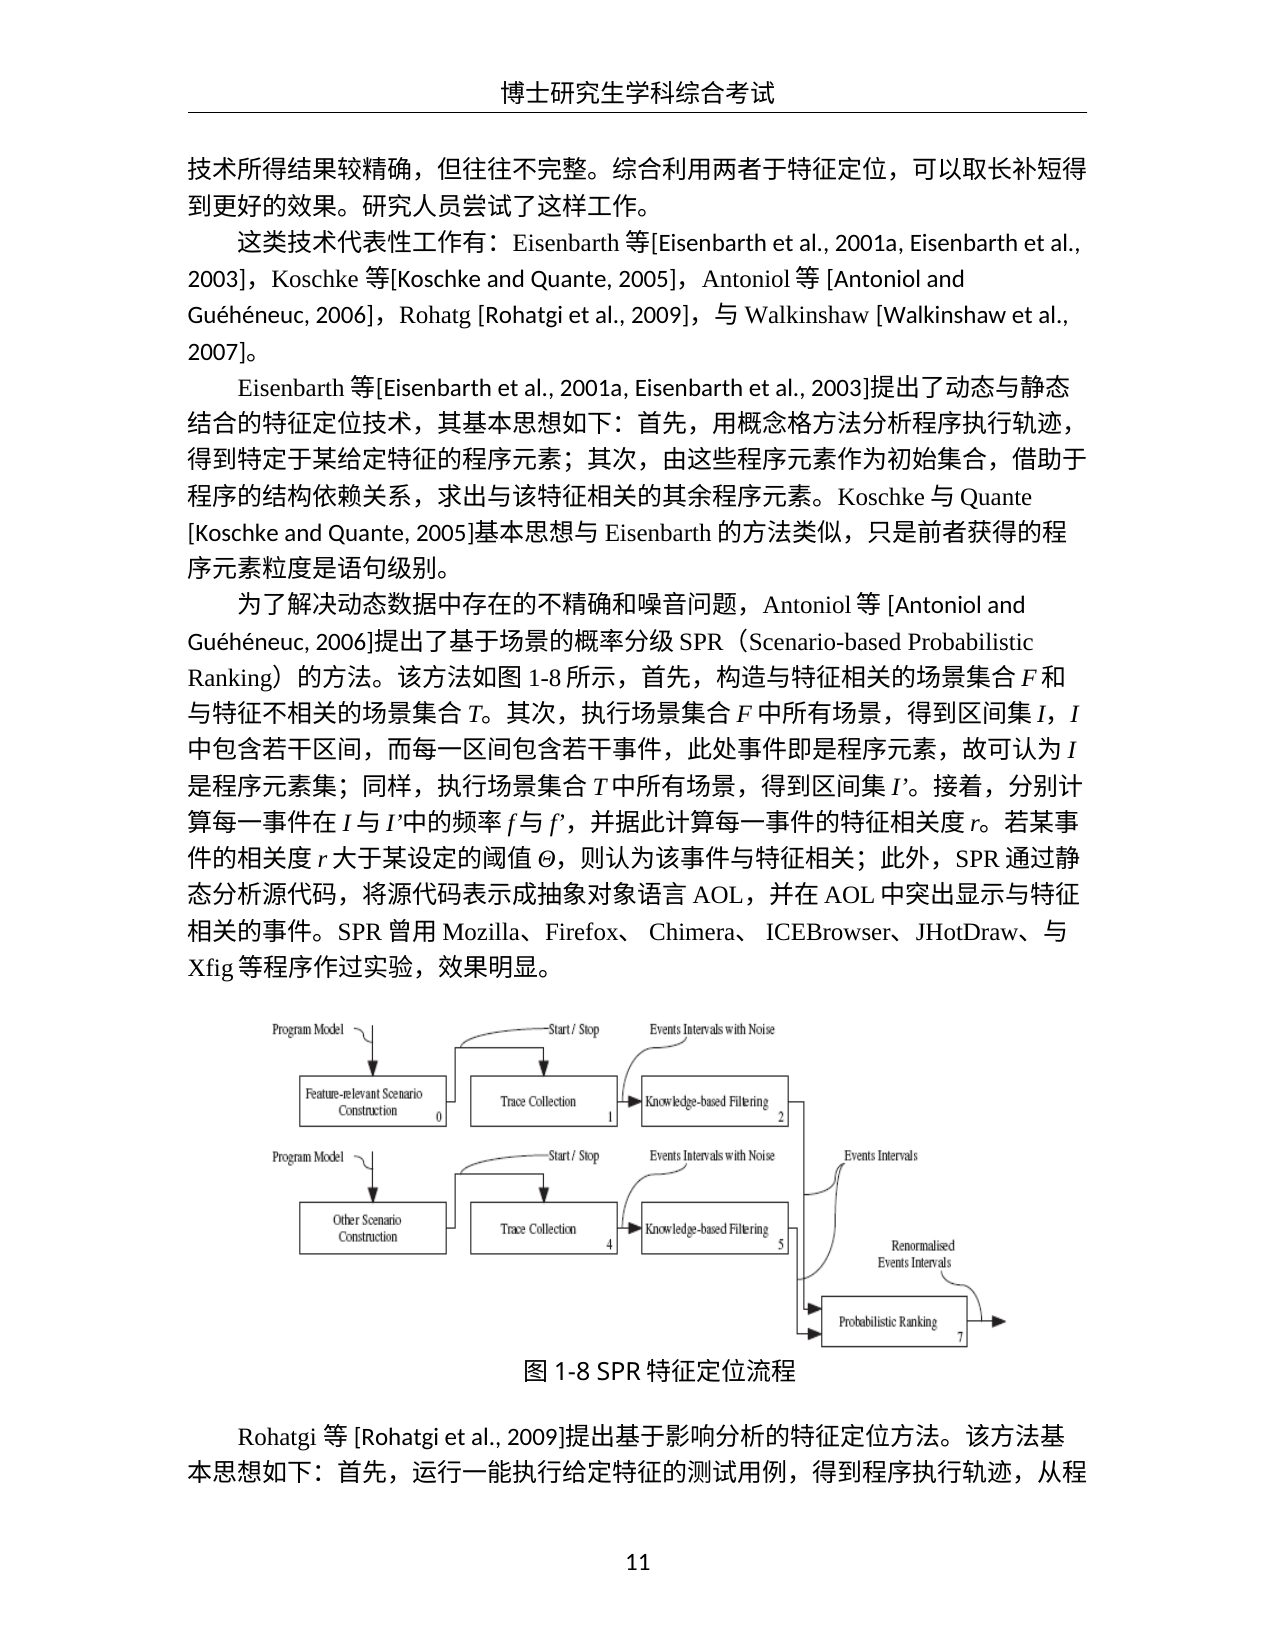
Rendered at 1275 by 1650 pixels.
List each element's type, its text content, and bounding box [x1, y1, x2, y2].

text 这类技术代表性工作有：Eisenbarth 等[Eisenbarth et al., 2001a, Eisenbarth et al., 2003]，Koschke 等[Koschke and Quante, 2005]，Antoniol等 [Antoniol and Guéhéneuc, 2006]，Rohatg [Rohatgi et al., 2009]，与Walkinshaw [Walkinshaw et al., 2007]。 [187, 222, 1087, 367]
text 静态特征定位技术与动态特征定位技术有各自长处与不足，静态特征定位技术得到结果较保守，含较多的冗余信息，甚至，含有不相关的信息；而动态特征定位技术所得结果较精确，但往往不完整。综合利用两者于特征定位，可以取长补短得到更好的效果。研究人员尝试了这样工作。 [187, 150, 1087, 222]
text 图 1-8 SPR特征定位流程 [187, 1351, 1087, 1388]
text Eisenbarth 等[Eisenbarth et al., 2001a, Eisenbarth et al., 2003]提出了动态与静态结合的特征定位技术，其基本思想如下：首先，用概念格方法分析程序执行轨迹，得到特定于某给定特征的程序元素；其次，由这些程序元素作为初始集合，借助于程序的结构依赖关系，求出与该特征相关的其余程序元素。Koschke与Quante [Koschke and Quante, 2005]基本思想与Eisenbarth 的方法类似，只是前者获得的程序元素粒度是语句级别。 [187, 367, 1087, 585]
text 为了解决动态数据中存在的不精确和噪音问题，Antoniol等 [Antoniol and Guéhéneuc, 2006]提出了基于场景的概率分级SPR（Scenario-based Probabilistic Ranking）的方法。该方法如图 1-8所示，首先，构造与特征相关的场景集合F和与特征不相关的场景集合T。其次，执行场景集合F中所有场景，得到区间集I，I中包含若干区间，而每一区间包含若干事件，此处事件即是程序元素，故可认为I是程序元素集；同样，执行场景集合T中所有场景，得到区间集I’。接着，分别计算每一事件在I与I’中的频率f与f’，并据此计算每一事件的特征相关度r。若某事件的相关度r大于某设定的阈值Θ，则认为该事件与特征相关；此外，SPR通过静态分析源代码，将源代码表示成抽象对象语言AOL，并在AOL中突出显示与特征相关的事件。SPR曾用Mozilla、Firefox、 Chimera、 ICEBrowser、JHotDraw、与 Xfig等程序作过实验，效果明显。 [187, 585, 1087, 984]
